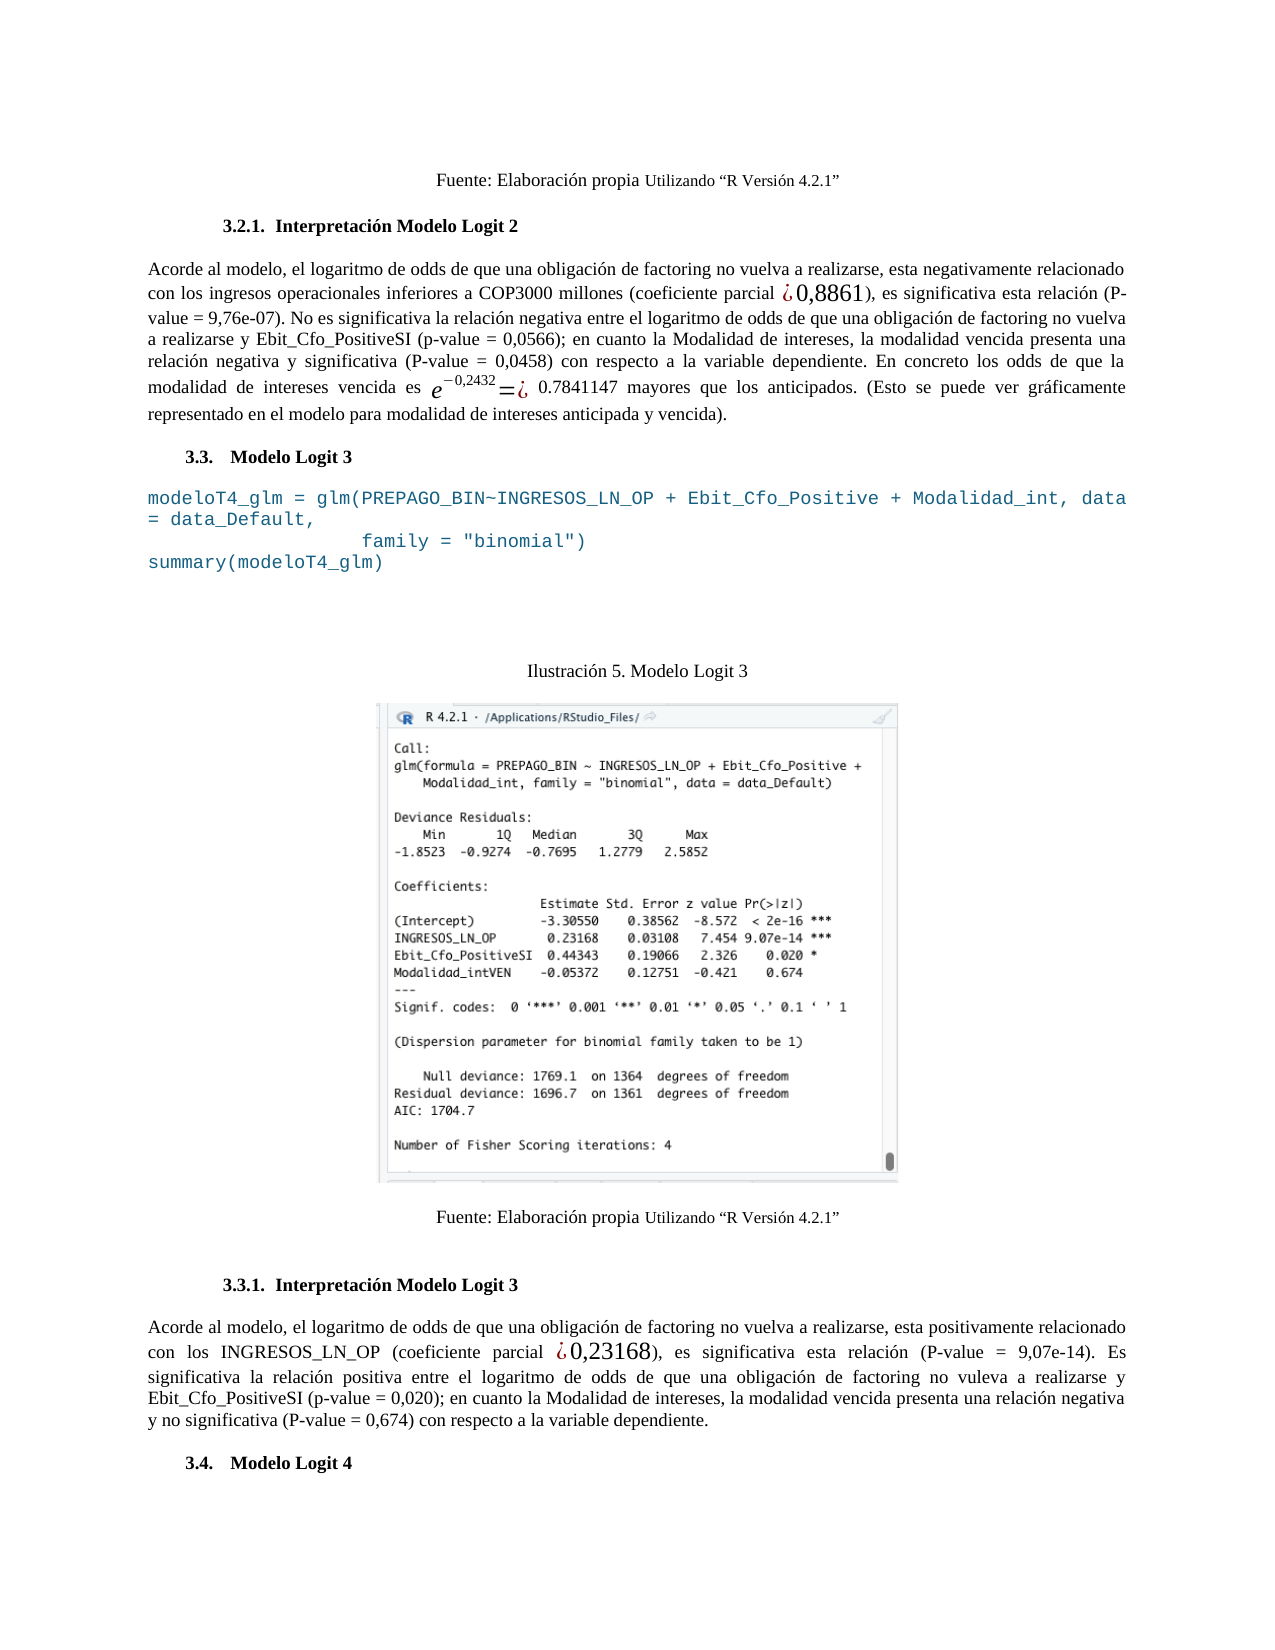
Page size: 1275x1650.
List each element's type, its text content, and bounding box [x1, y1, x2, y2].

list Interpretación Modelo Logit 2 [223, 215, 1127, 236]
text Acorde al modelo, el logaritmo de odds de que una obligación de factoring no vuelva a realizarse, esta positivamente relacionado con los INGRESOS_LN_OP (coeficiente parcial ), es significativa esta relación (P-value = 9,07e-14). Es significativa la relación positiva entre el logaritmo de odds de que una obligación de factoring no vuleva a realizarse y Ebit_Cfo_PositiveSI (p-value = 0,020); en cuanto la Modalidad de intereses, la modalidad vencida presenta una relación negativa y no significativa (P-value = 0,674) con respecto a la variable dependiente. [148, 1316, 1127, 1430]
text Ilustración 5. Modelo Logit 3 [148, 660, 1127, 682]
text family = "binomial") [148, 531, 1127, 553]
text Fuente: Elaboración propia Utilizando “R Versión 4.2.1” [148, 1206, 1127, 1228]
text summary(modeloT4_glm) [148, 553, 1127, 574]
text modeloT4_glm = glm(PREPAGO_BIN~INGRESOS_LN_OP + Ebit_Cfo_Positive + Modalidad_int, data = data_Default, [148, 489, 1127, 531]
text Acorde al modelo, el logaritmo de odds de que una obligación de factoring no vuelva a realizarse, esta negativamente relacionado con los ingresos operacionales inferiores a COP3000 millones (coeficiente parcial ), es significativa esta relación (P-value = 9,76e-07). No es significativa la relación negativa entre el logaritmo de odds de que una obligación de factoring no vuelva a realizarse y Ebit_Cfo_PositiveSI (p-value = 0,0566); en cuanto la Modalidad de intereses, la modalidad vencida presenta una relación negativa y significativa (P-value = 0,0458) con respecto a la variable dependiente. En concreto los odds de que la modalidad de intereses vencida es 0.7841147 mayores que los anticipados. (Esto se puede ver gráficamente representado en el modelo para modalidad de intereses anticipada y vencida). [148, 258, 1127, 424]
list Modelo Logit 3 [185, 446, 1127, 467]
list Interpretación Modelo Logit 3 [223, 1274, 1127, 1295]
list Modelo Logit 4 [185, 1452, 1127, 1473]
picture [376, 703, 899, 1183]
text Fuente: Elaboración propia Utilizando “R Versión 4.2.1” [148, 169, 1127, 191]
